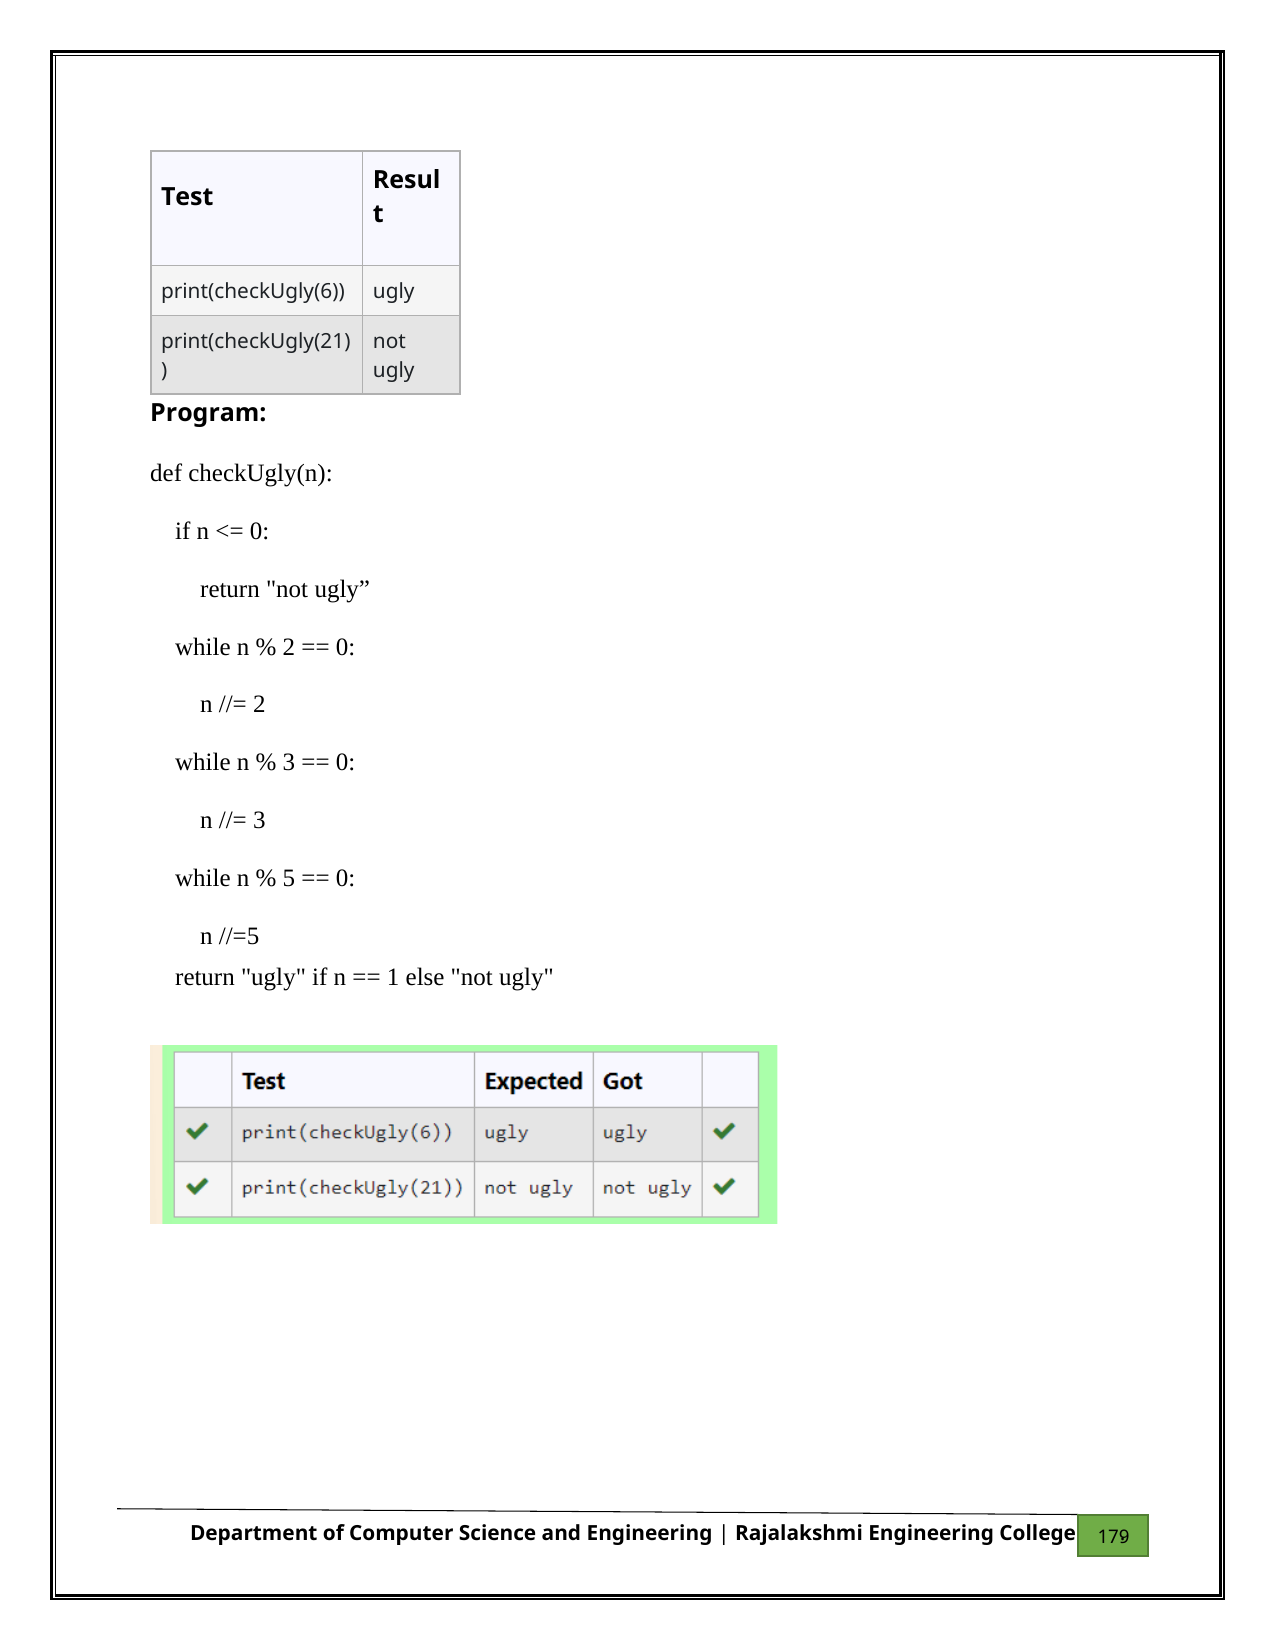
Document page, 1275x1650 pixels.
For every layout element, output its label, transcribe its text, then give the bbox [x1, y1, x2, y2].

table_cell print(checkUgly(6)) [152, 266, 362, 315]
text def checkUgly(n): [150, 458, 1125, 487]
table_header Test [152, 152, 362, 265]
text n //= 2 [150, 689, 1125, 718]
text return "not ugly” [150, 574, 1125, 602]
text return "ugly" if n == 1 else "not ugly" [150, 962, 1125, 991]
text while n % 5 == 0: [150, 863, 1125, 892]
picture [150, 1045, 778, 1224]
text n //=5 [150, 921, 1125, 950]
table_header Result [363, 152, 459, 265]
text while n % 3 == 0: [150, 747, 1125, 776]
table_cell not ugly [363, 316, 459, 393]
text n //= 3 [150, 805, 1125, 834]
text while n % 2 == 0: [150, 632, 1125, 660]
table_cell ugly [363, 266, 459, 315]
text if n <= 0: [150, 516, 1125, 544]
text Program: [150, 395, 1125, 429]
table_cell print(checkUgly(21)) [152, 316, 362, 393]
